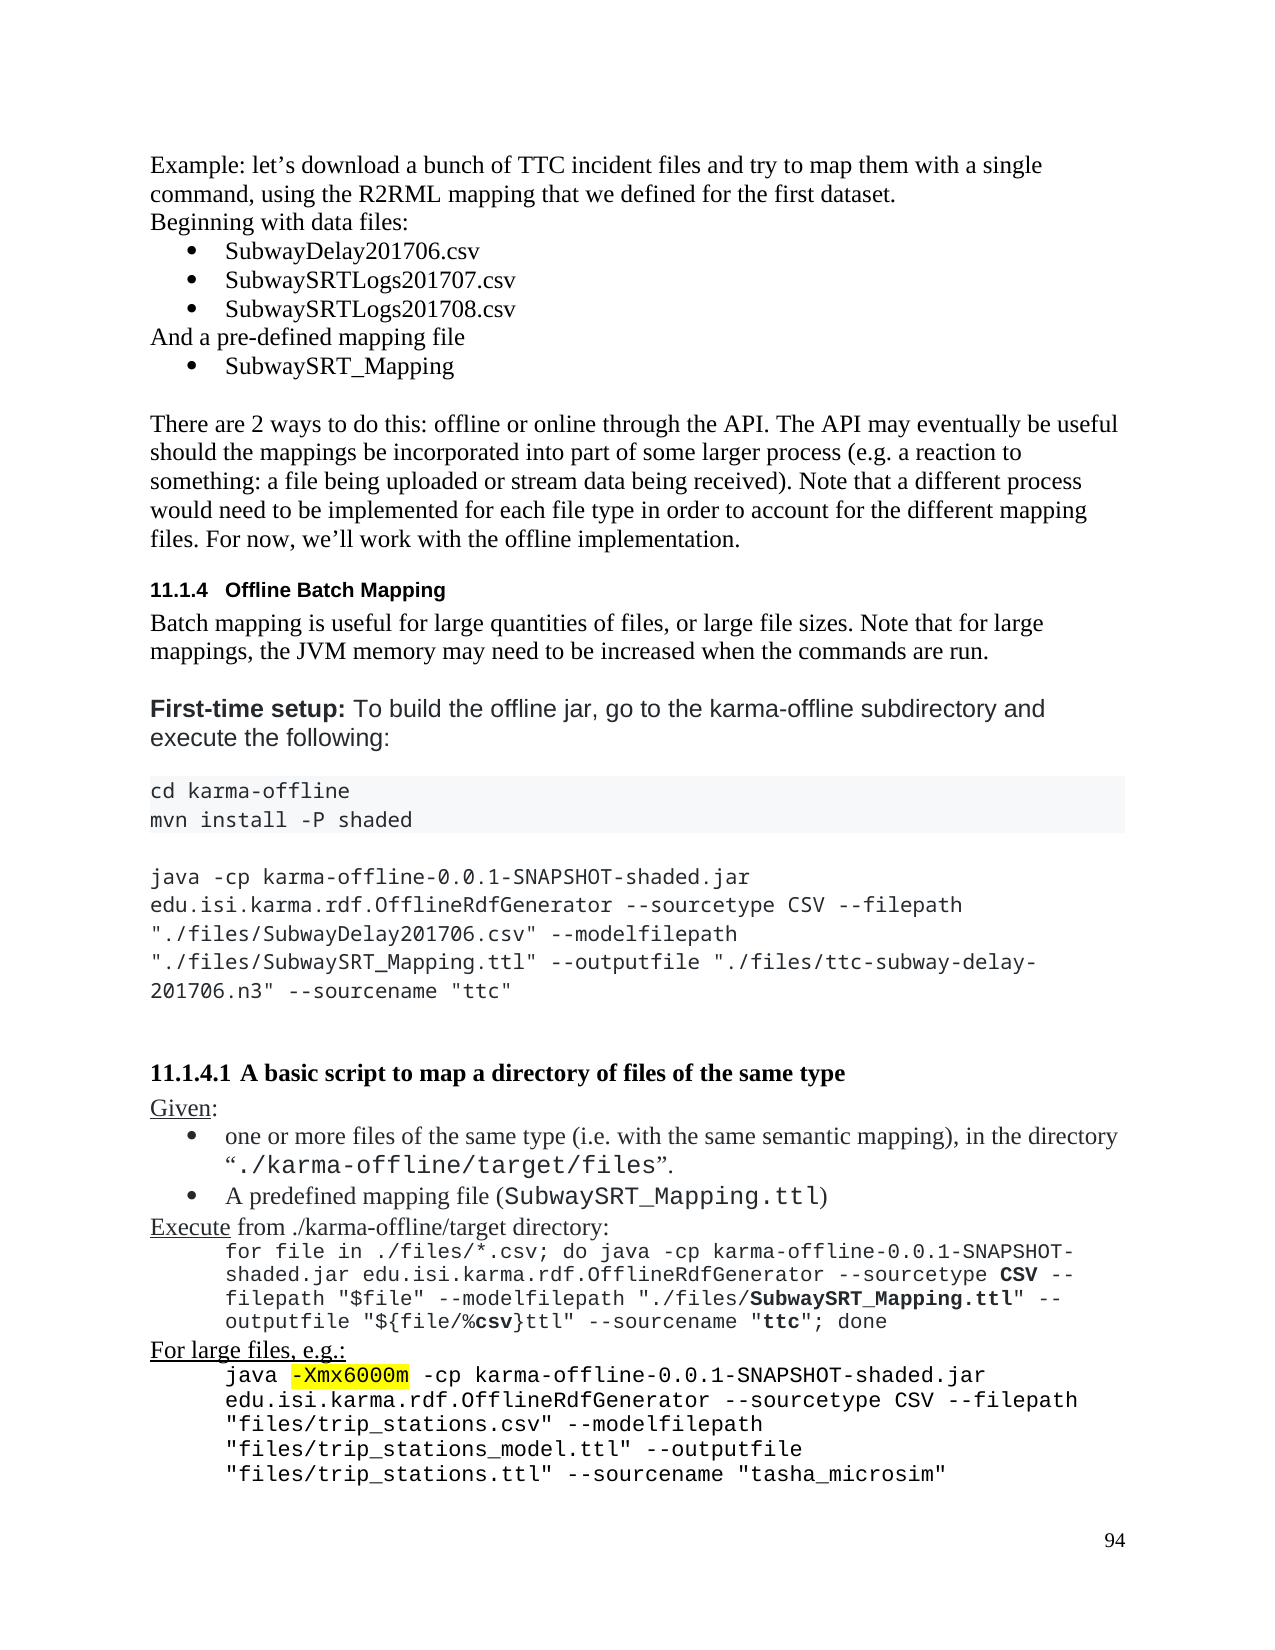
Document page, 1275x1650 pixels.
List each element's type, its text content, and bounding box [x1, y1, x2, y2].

text for file in ./files/*.csv; do java -cp karma-offline-0.0.1-SNAPSHOT-shaded.jar edu.isi.karma.rdf.OfflineRdfGenerator --sourcetype CSV --filepath "$file" --modelfilepath "./files/SubwaySRT_Mapping.ttl" --outputfile "${file/%csv}ttl" --sourcename "ttc"; done [225, 1241, 1125, 1335]
text Example: let’s download a bunch of TTC incident files and try to map them with a single command, using the R2RML mapping that we defined for the first dataset. [150, 150, 1125, 207]
text mvn install -P shaded [150, 805, 1125, 833]
text First-time setup: To build the offline jar, go to the karma-offline subdirectory and execute the following: [150, 694, 1125, 751]
list one or more files of the same type (i.e. with the same semantic mapping), in the directory “./karma-offline/target/files”. [187, 1121, 1125, 1181]
subtitle Offline Batch Mapping [150, 577, 1125, 601]
text Given: [150, 1093, 1125, 1121]
text For large files, e.g.: [150, 1335, 1125, 1364]
text Execute from ./karma-offline/target directory: [150, 1212, 1125, 1241]
text java -cp karma-offline-0.0.1-SNAPSHOT-shaded.jar edu.isi.karma.rdf.OfflineRdfGenerator --sourcetype CSV --filepath "./files/SubwayDelay201706.csv" --modelfilepath "./files/SubwaySRT_Mapping.ttl" --outputfile "./files/ttc-subway-delay-201706.n3" --sourcename "ttc" [150, 862, 1125, 1004]
text cd karma-offline [150, 776, 1125, 805]
list SubwayDelay201706.csv [187, 236, 1125, 265]
list SubwaySRTLogs201707.csv [187, 265, 1125, 294]
text There are 2 ways to do this: offline or online through the API. The API may eventually be useful should the mappings be incorporated into part of some larger process (e.g. a reaction to something: a file being uploaded or stream data being received). Note that a different process would need to be implemented for each file type in order to account for the different mapping files. For now, we’ll work with the offline implementation. [150, 409, 1125, 552]
list SubwaySRTLogs201708.csv [187, 294, 1125, 322]
text Beginning with data files: [150, 207, 1125, 236]
subtitle A basic script to map a directory of files of the same type [150, 1058, 1125, 1086]
text Batch mapping is useful for large quantities of files, or large file sizes. Note that for large mappings, the JVM memory may need to be increased when the commands are run. [150, 608, 1125, 665]
list SubwaySRT_Mapping [187, 351, 1125, 380]
list A predefined mapping file (SubwaySRT_Mapping.ttl) [187, 1181, 1125, 1212]
text java -Xmx6000m -cp karma-offline-0.0.1-SNAPSHOT-shaded.jar edu.isi.karma.rdf.OfflineRdfGenerator --sourcetype CSV --filepath "files/trip_stations.csv" --modelfilepath "files/trip_stations_model.ttl" --outputfile "files/trip_stations.ttl" --sourcename "tasha_microsim" [225, 1364, 1125, 1488]
text And a pre-defined mapping file [150, 322, 1125, 351]
